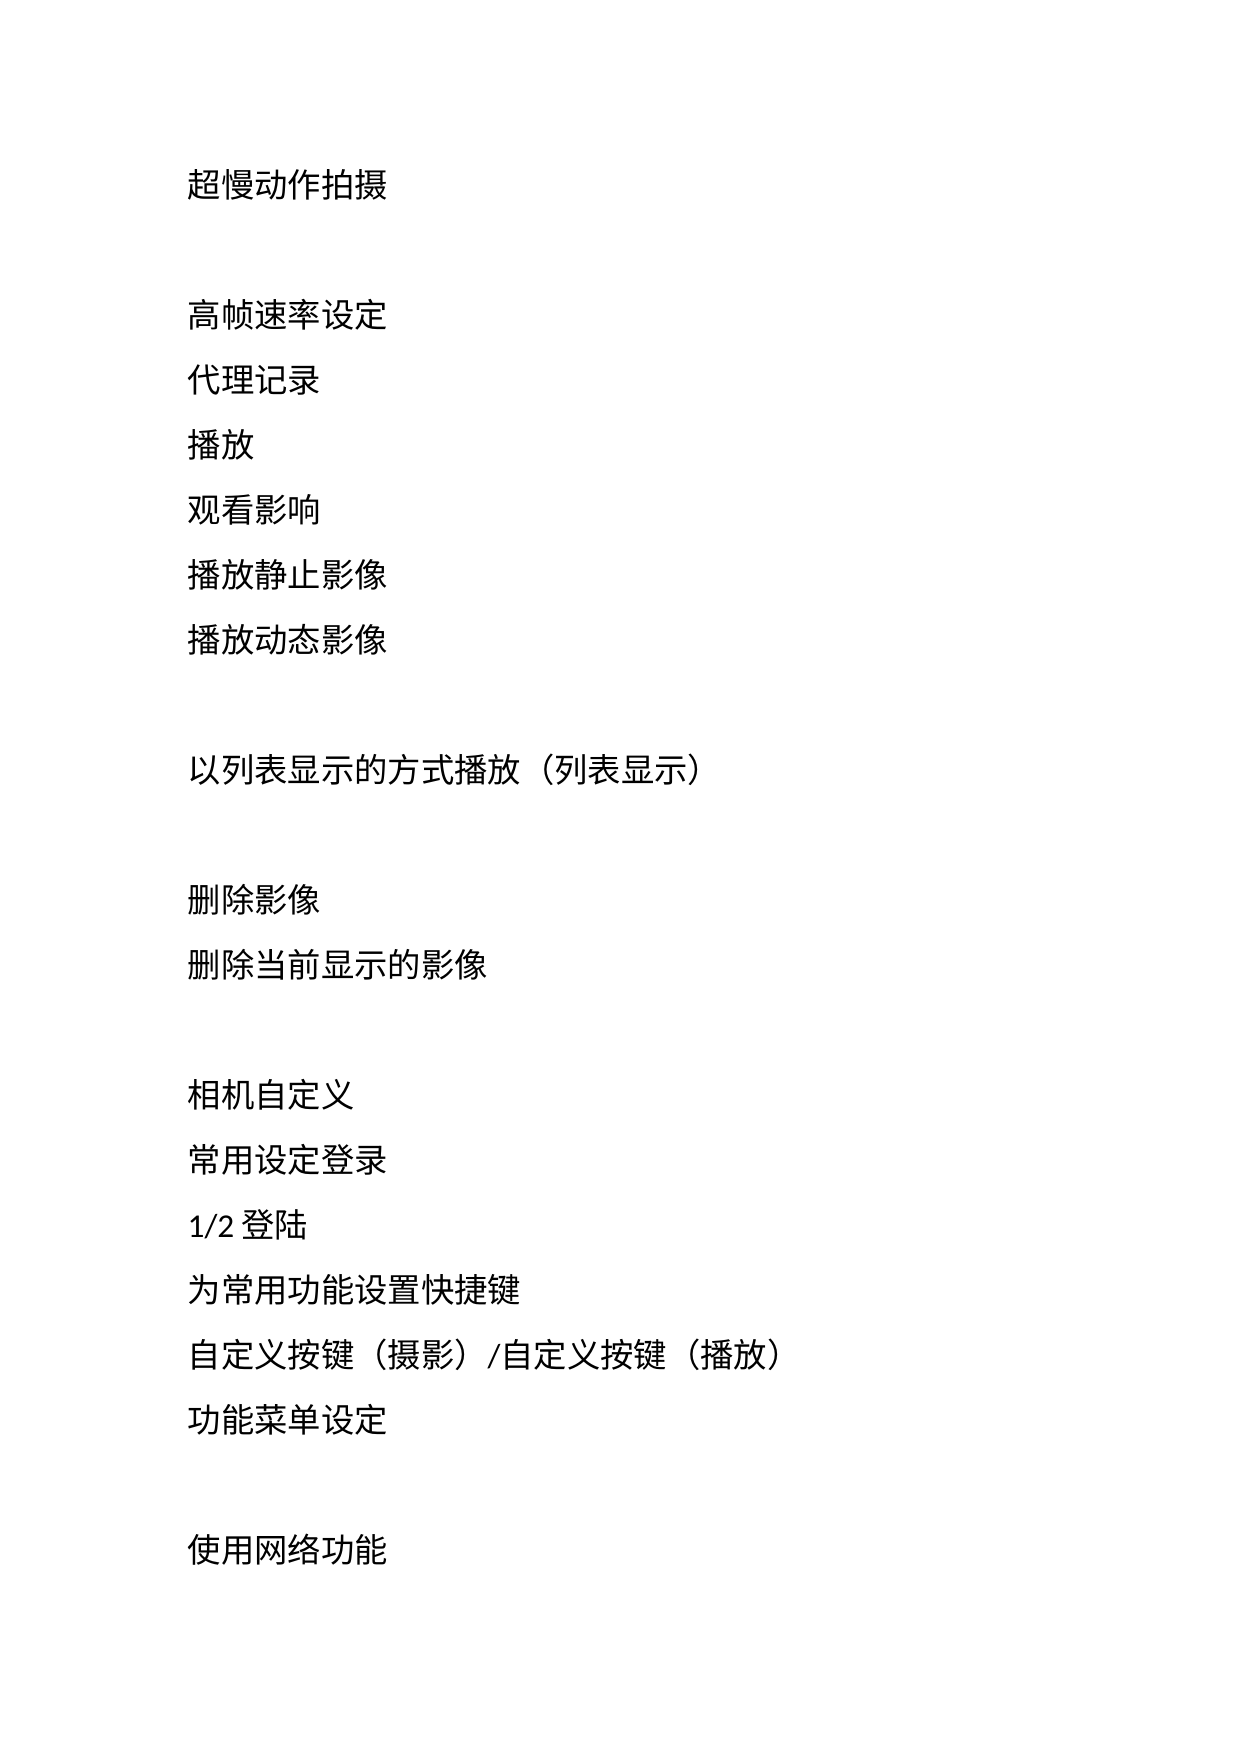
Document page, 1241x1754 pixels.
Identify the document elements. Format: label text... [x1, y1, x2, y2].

text 观看影响 [187, 475, 1053, 540]
text 高帧速率设定 [187, 280, 1053, 345]
text 功能菜单设定 [187, 1385, 1053, 1450]
text 常用设定登录 [187, 1125, 1053, 1190]
text 1/2登陆 [187, 1190, 1053, 1255]
text 播放 [187, 410, 1053, 475]
text 删除当前显示的影像 [187, 930, 1053, 995]
text 删除影像 [187, 865, 1053, 930]
text 播放静止影像 [187, 540, 1053, 605]
text 以列表显示的方式播放（列表显示） [187, 735, 1053, 800]
text 播放动态影像 [187, 605, 1053, 670]
text 自定义按键（摄影）/自定义按键（播放） [187, 1320, 1053, 1385]
text 代理记录 [187, 345, 1053, 410]
text 使用网络功能 [187, 1515, 1053, 1580]
text 为常用功能设置快捷键 [187, 1255, 1053, 1320]
text 相机自定义 [187, 1060, 1053, 1125]
text 超慢动作拍摄 [187, 150, 1053, 215]
